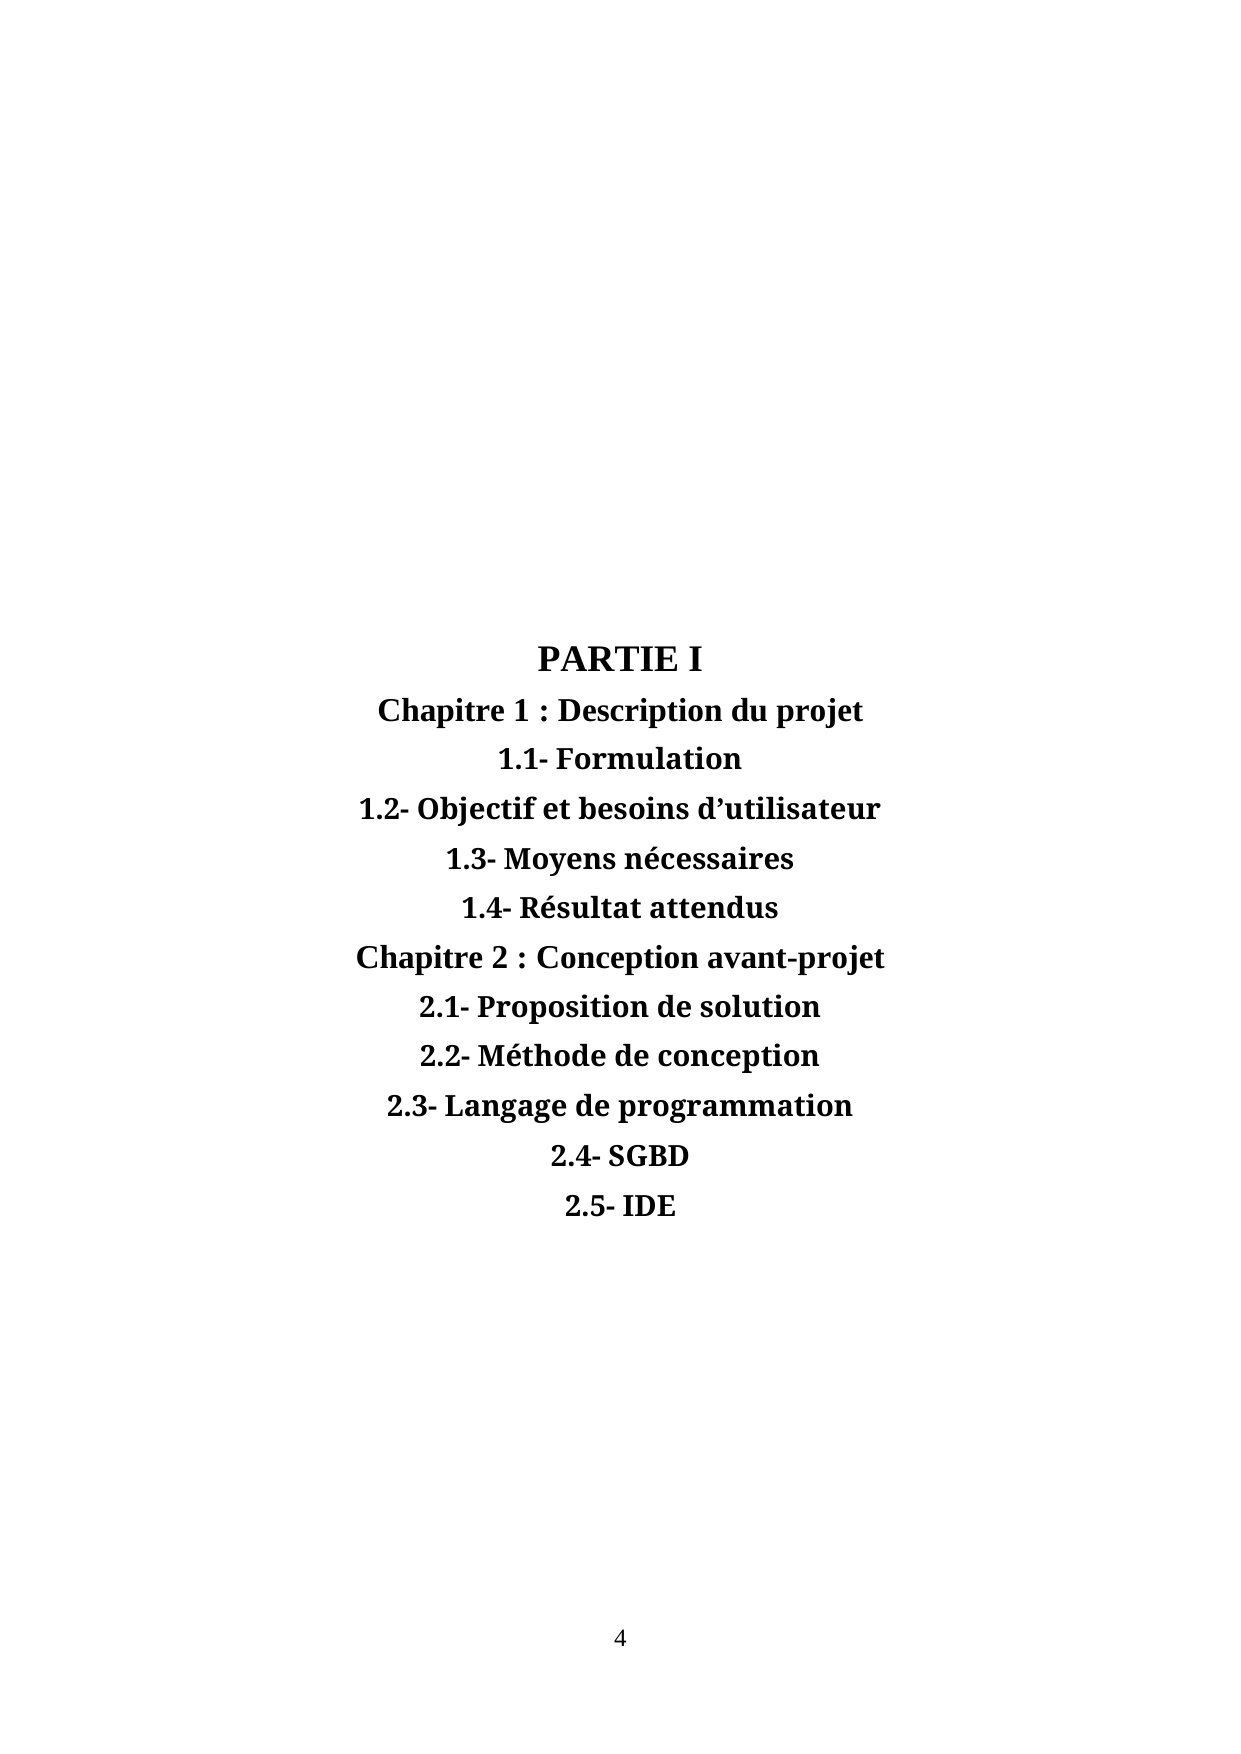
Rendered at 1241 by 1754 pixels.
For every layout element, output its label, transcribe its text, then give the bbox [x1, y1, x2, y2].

subtitle 2.2- Méthode de conception [148, 1036, 1093, 1075]
subtitle 1.4- Résultat attendus [148, 888, 1093, 927]
subtitle Chapitre 2 : Conception avant-projet [148, 938, 1093, 976]
subtitle PARTIE I [148, 636, 1093, 679]
subtitle 1.1- Formulation [148, 738, 1093, 778]
subtitle Chapitre 1 : Description du projet [148, 690, 1093, 728]
subtitle 2.5- IDE [148, 1185, 1093, 1225]
subtitle 2.1- Proposition de solution [148, 986, 1093, 1026]
subtitle 2.3- Langage de programmation [148, 1085, 1093, 1125]
subtitle 1.2- Objectif et besoins d’utilisateur [148, 788, 1093, 828]
subtitle 1.3- Moyens nécessaires [148, 838, 1093, 878]
subtitle 2.4- SGBD [148, 1135, 1093, 1175]
